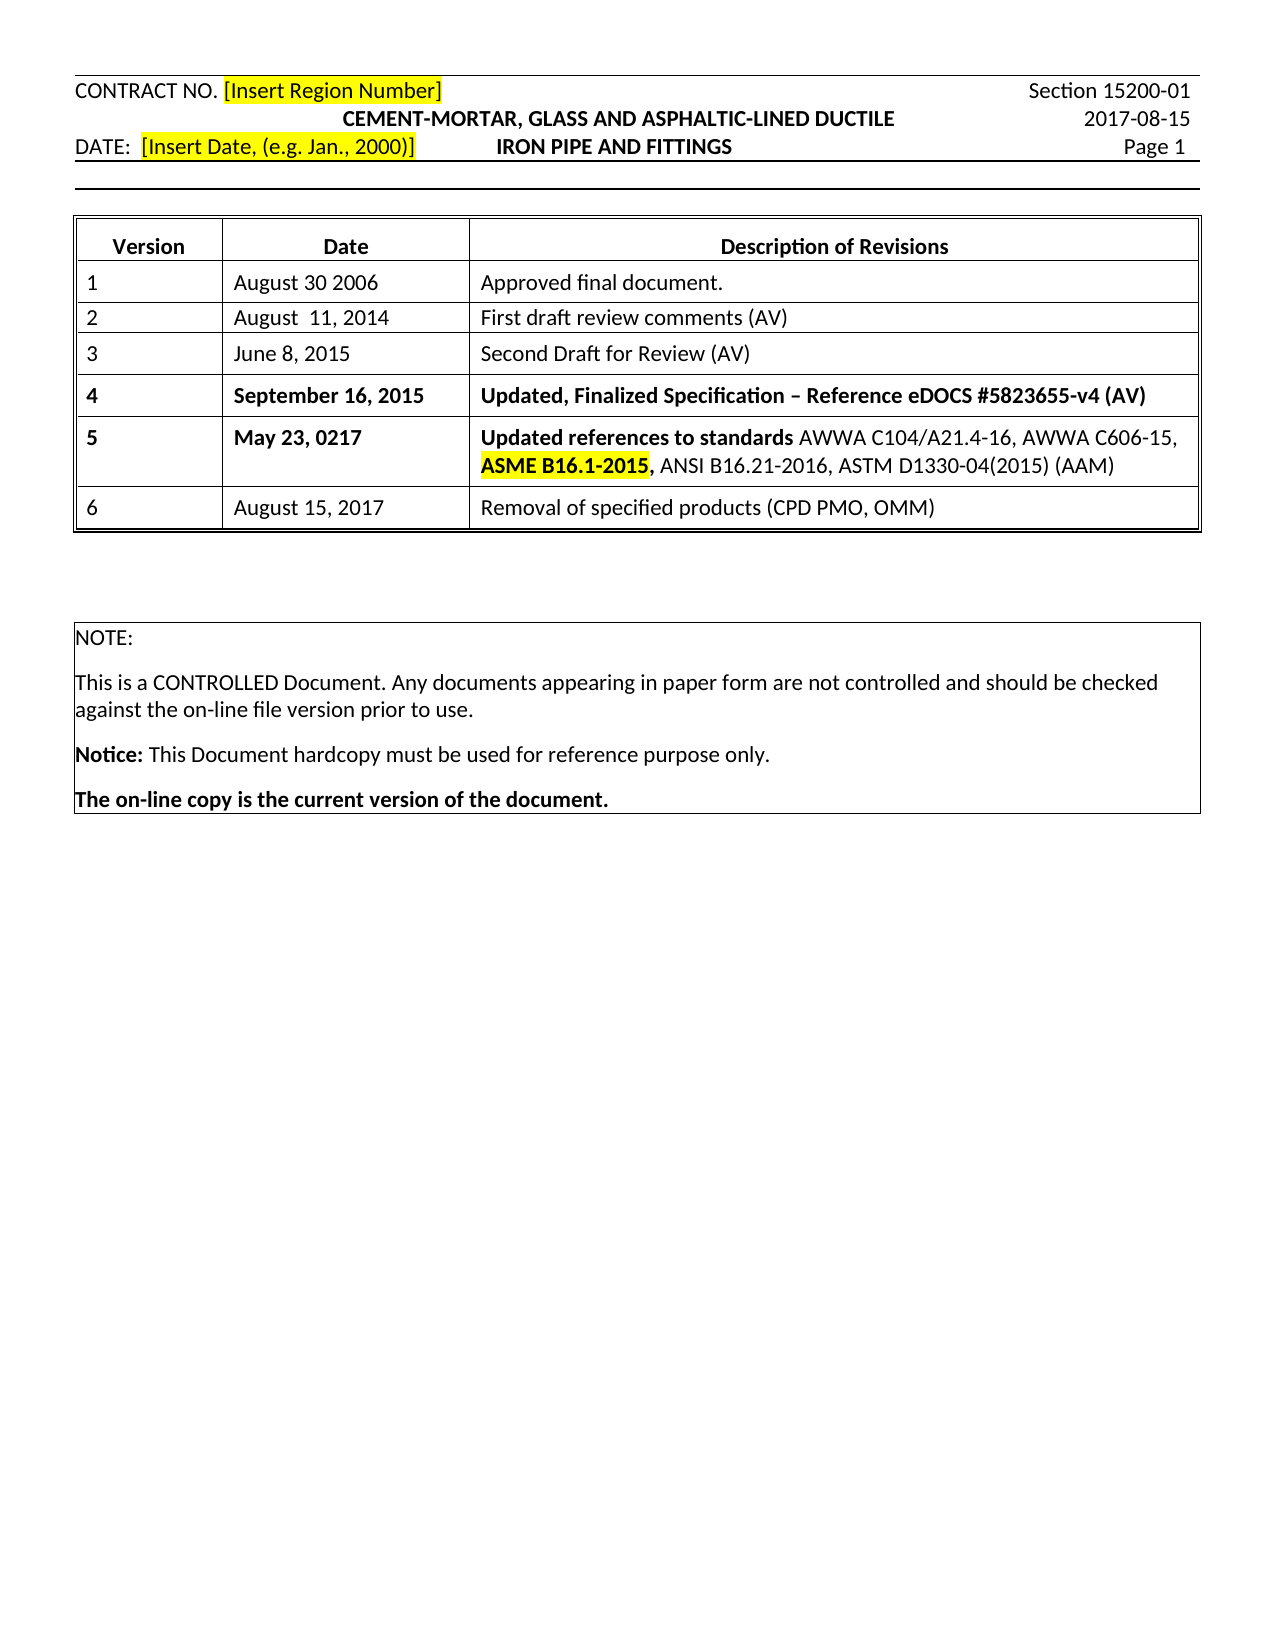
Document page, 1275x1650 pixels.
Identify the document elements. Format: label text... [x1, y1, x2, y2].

table_cell August 11, 2014 [223, 303, 469, 331]
table_cell 4 [77, 375, 222, 416]
table_cell Removal of specified products (CPD PMO, OMM) [470, 487, 1198, 528]
table_cell 5 [77, 417, 222, 486]
table_cell Updated references to standards AWWA C104/A21.4-16, AWWA C606-15, ASME B16.1-2015, ANSI B16.21-2016, ASTM D1330-04(2015) (AAM) [470, 417, 1198, 486]
table_cell Approved final document. [470, 261, 1198, 302]
table_cell June 8, 2015 [223, 333, 469, 373]
table_cell August 30 2006 [223, 261, 469, 302]
table_cell Second Draft for Review (AV) [470, 333, 1198, 373]
table_header Description of Revisions [470, 219, 1198, 260]
table_cell 1 [77, 261, 222, 302]
text NOTE: [75, 623, 1200, 651]
table_cell First draft review comments (AV) [470, 303, 1198, 331]
table_cell Updated, Finalized Specification – Reference eDOCS #5823655-v4 (AV) [470, 375, 1198, 416]
table_cell August 15, 2017 [223, 487, 469, 528]
table_cell May 23, 0217 [223, 417, 469, 486]
text Notice: This Document hardcopy must be used for reference purpose only. [75, 739, 1200, 768]
table_header Date [223, 219, 469, 260]
table_cell September 16, 2015 [223, 375, 469, 416]
text This is a CONTROLLED Document. Any documents appearing in paper form are not controlled and should be checked against the on-line file version prior to use. [75, 667, 1200, 724]
table_header Version [77, 219, 222, 260]
table_cell 3 [77, 333, 222, 373]
table_cell 2 [77, 303, 222, 331]
table_cell 6 [77, 487, 222, 528]
text The on-line copy is the current version of the document. [75, 784, 1200, 813]
